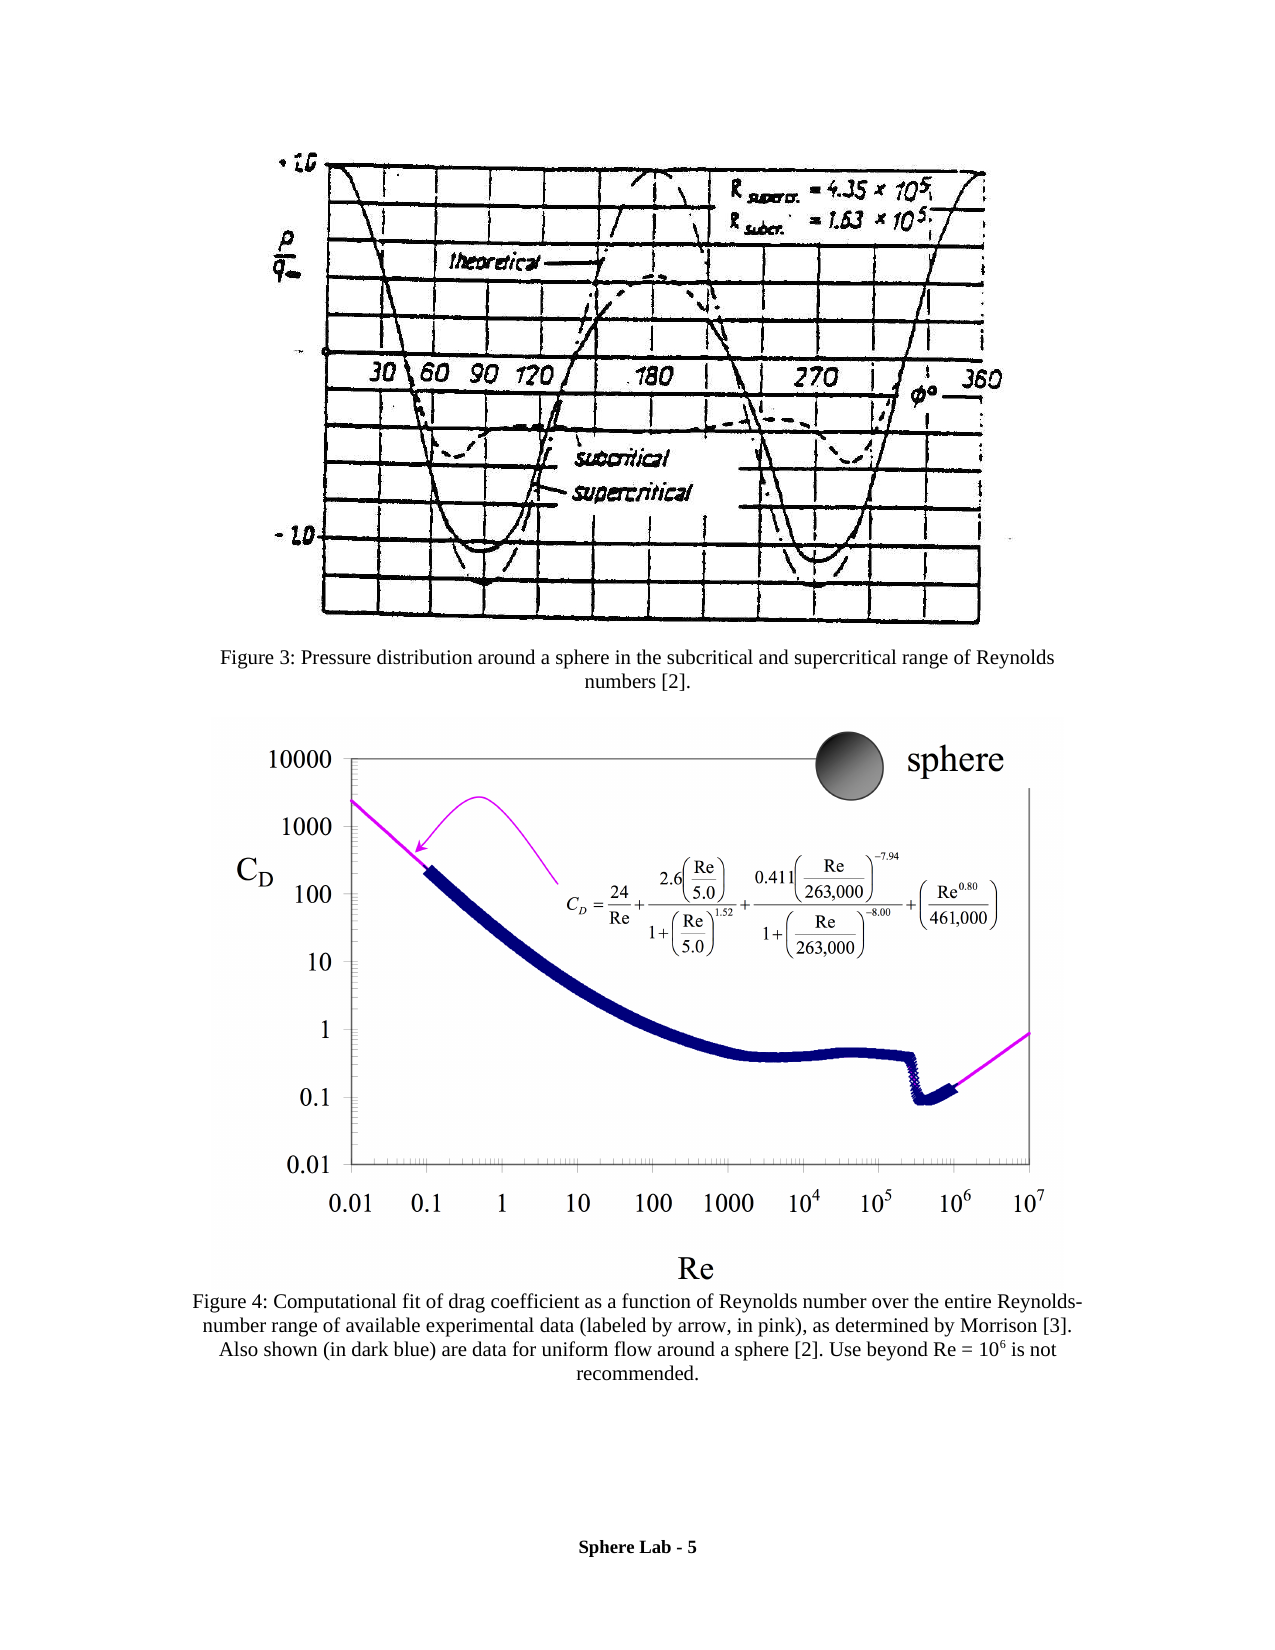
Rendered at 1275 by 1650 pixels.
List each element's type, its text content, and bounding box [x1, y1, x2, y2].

text Figure 4: Computational fit of drag coefficient as a function of Reynolds number over the entire Reynolds-number range of available experimental data (labeled by arrow, in pink), as determined by Morrison [3]. Also shown (in dark blue) are data for uniform flow around a sphere [2]. Use beyond Re = 106 is not recommended. [187, 1289, 1087, 1385]
text Figure 3: Pressure distribution around a sphere in the subcritical and supercritical range of Reynolds numbers [2]. [187, 645, 1087, 693]
picture [211, 717, 1064, 1290]
picture [257, 150, 1018, 645]
